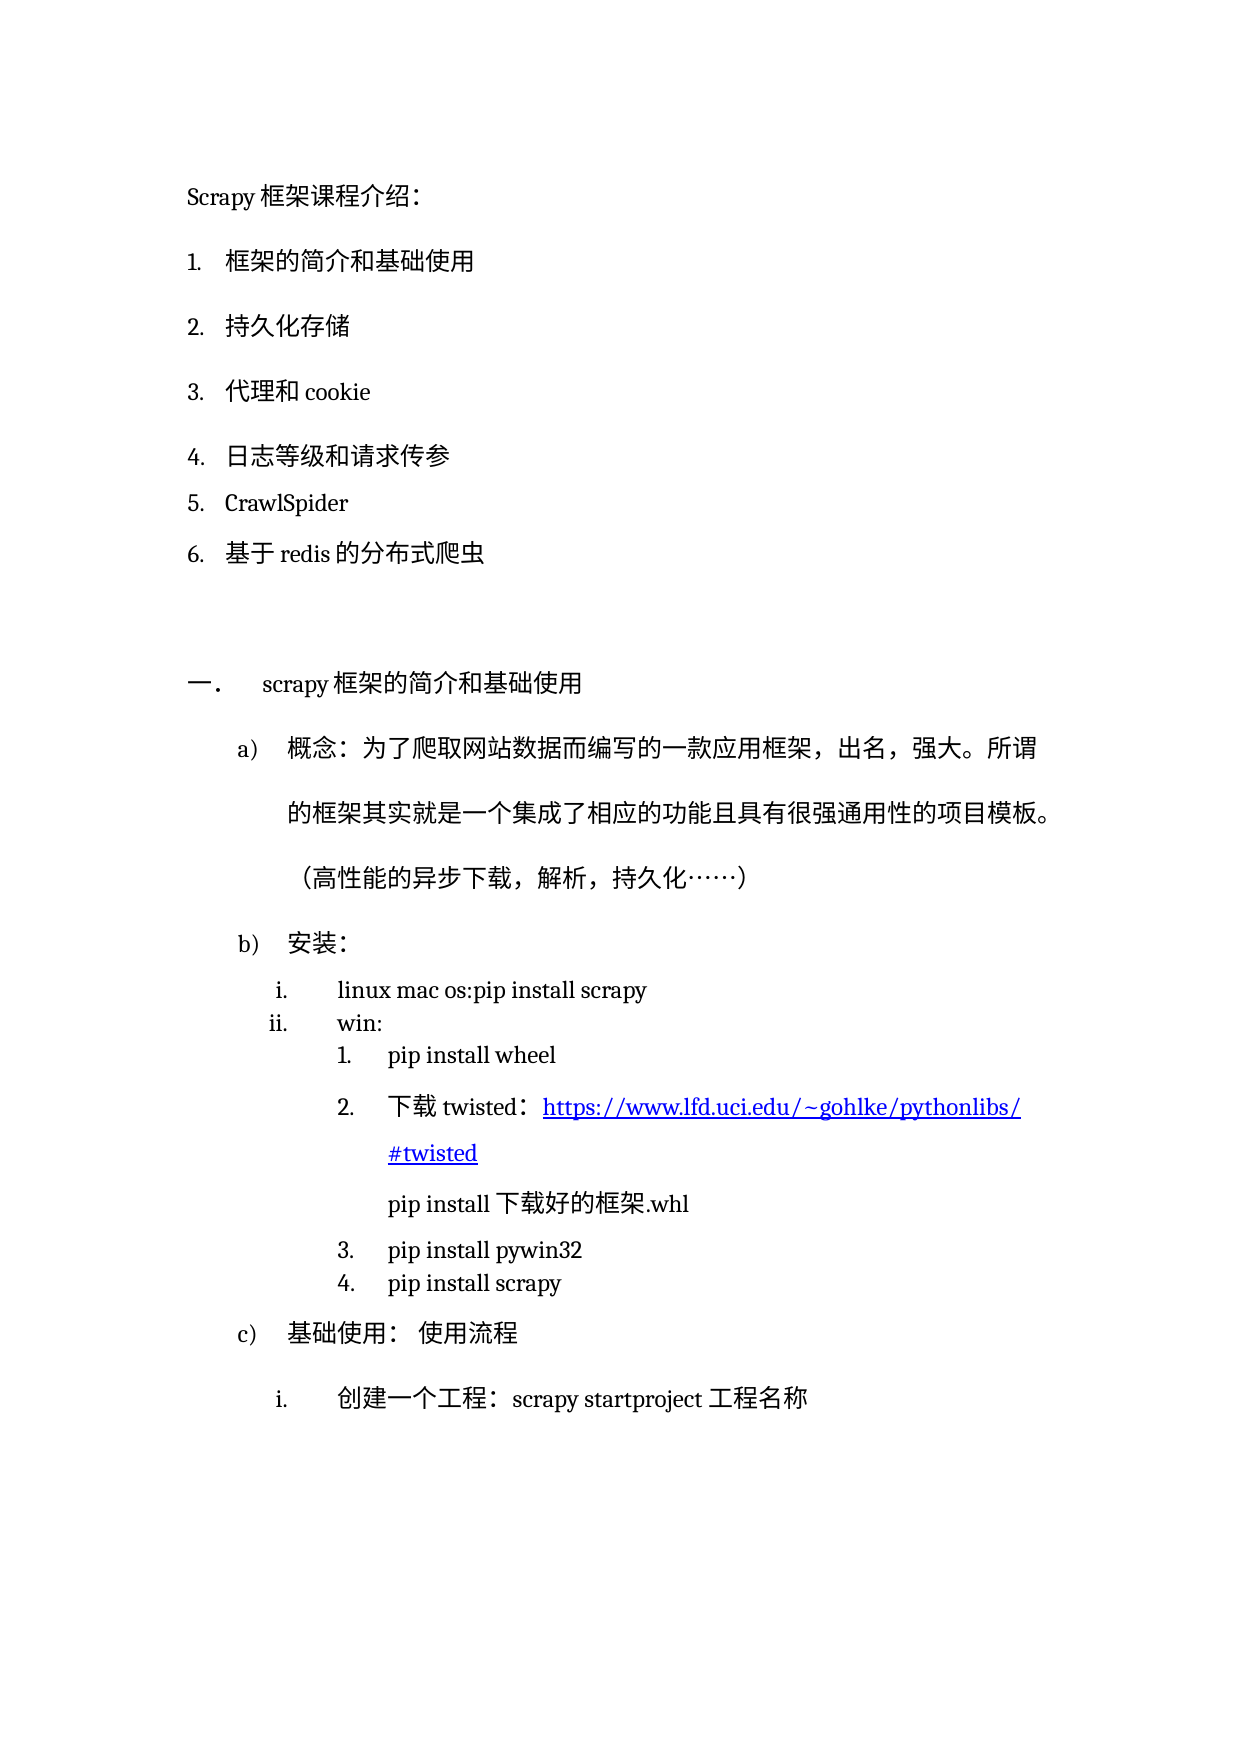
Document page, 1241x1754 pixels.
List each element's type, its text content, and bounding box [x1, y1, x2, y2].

list linux mac os:pip install scrapy [287, 974, 1053, 1007]
list pip install scrapy [337, 1267, 1053, 1299]
list 持久化存储 [187, 292, 1053, 357]
text pip install 下载好的框架.whl [387, 1169, 1053, 1234]
list 安装： [237, 909, 1053, 974]
list 代理和cookie [187, 357, 1053, 422]
list 基础使用： 使用流程 [237, 1299, 1053, 1364]
list 基于redis的分布式爬虫 [187, 519, 1053, 584]
list CrawlSpider [187, 487, 1053, 519]
list 日志等级和请求传参 [187, 422, 1053, 487]
list scrapy框架的简介和基础使用 [187, 649, 1053, 714]
text Scrapy框架课程介绍： [187, 162, 1053, 227]
list 下载twisted：https://www.lfd.uci.edu/~gohlke/pythonlibs/#twisted [337, 1072, 1053, 1169]
list win: [287, 1007, 1053, 1039]
list pip install wheel [337, 1039, 1053, 1072]
list 框架的简介和基础使用 [187, 227, 1053, 292]
list 概念：为了爬取网站数据而编写的一款应用框架，出名，强大。所谓的框架其实就是一个集成了相应的功能且具有很强通用性的项目模板。（高性能的异步下载，解析，持久化……） [237, 714, 1053, 909]
list 创建一个工程：scrapy startproject 工程名称 [287, 1364, 1053, 1429]
list pip install pywin32 [337, 1234, 1053, 1267]
